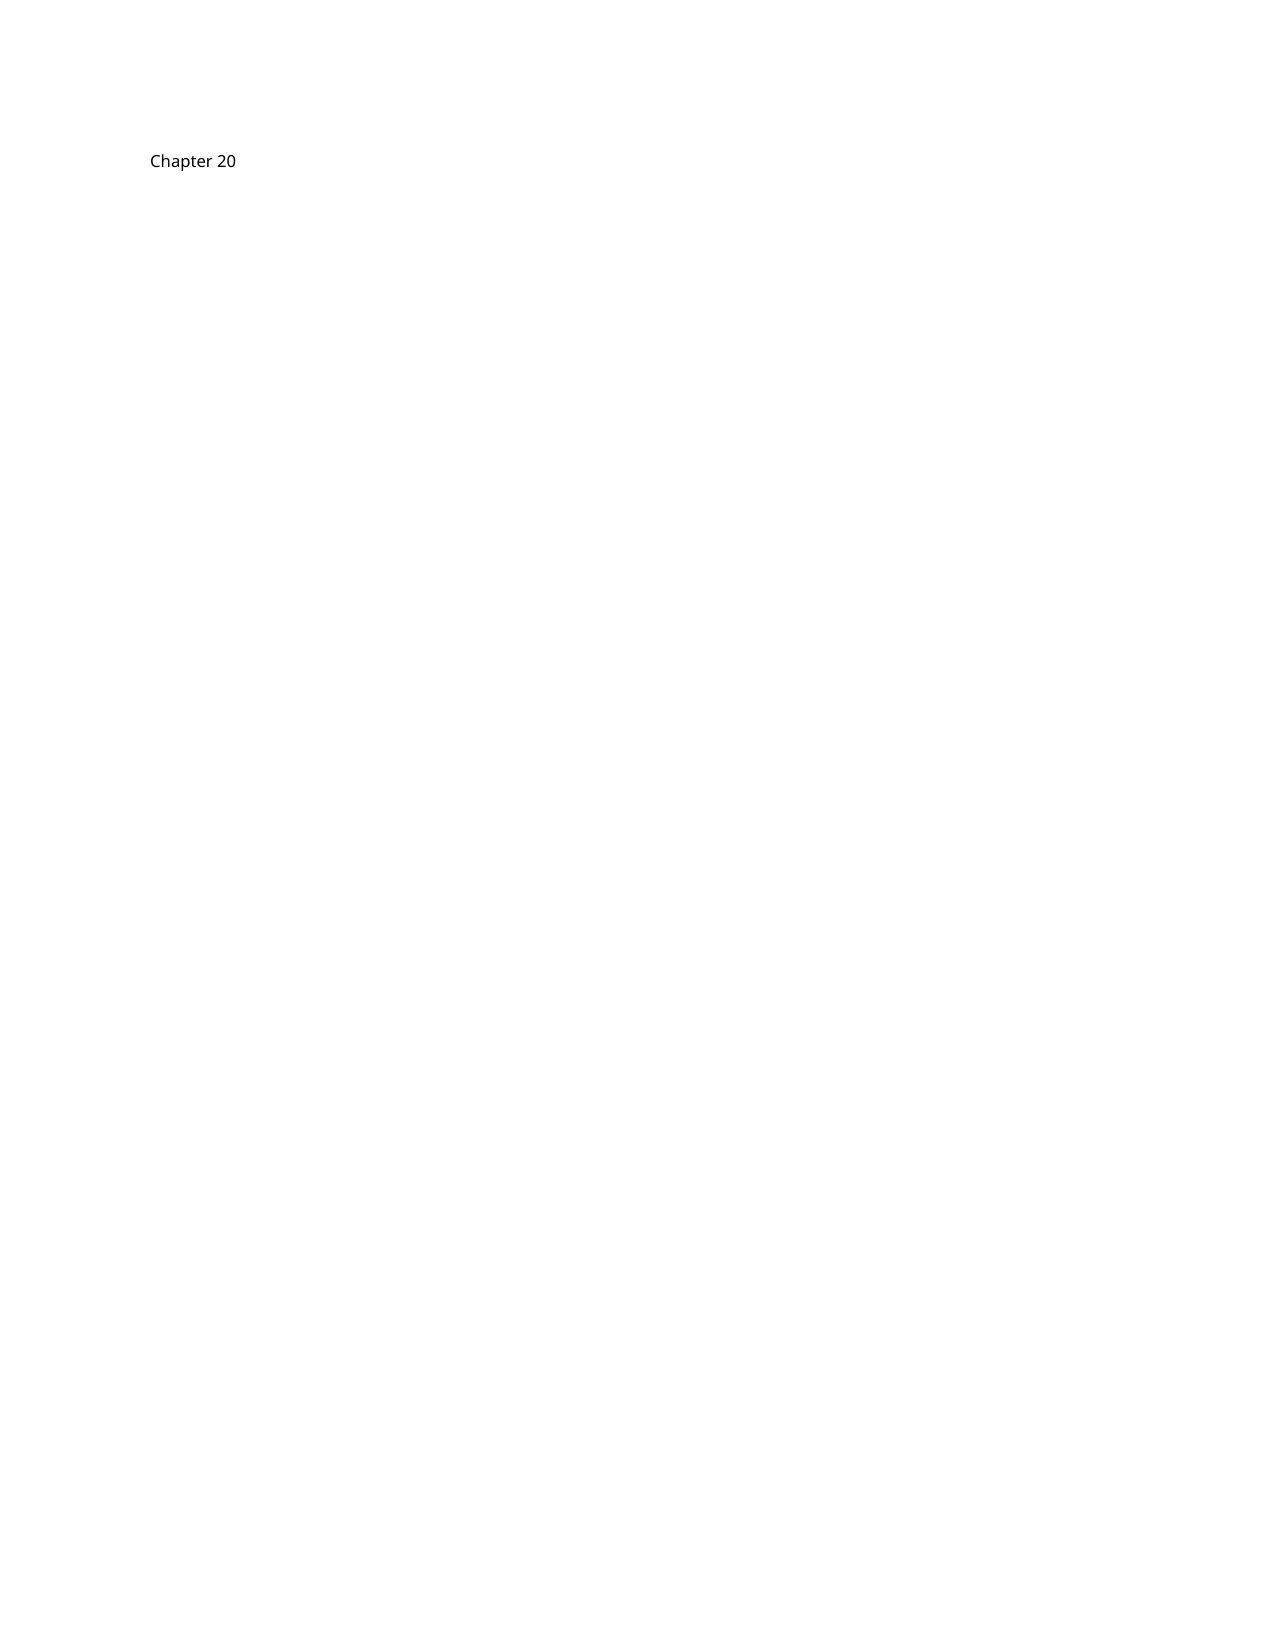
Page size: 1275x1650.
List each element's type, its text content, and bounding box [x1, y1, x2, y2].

text Chapter 20 [150, 150, 1125, 173]
